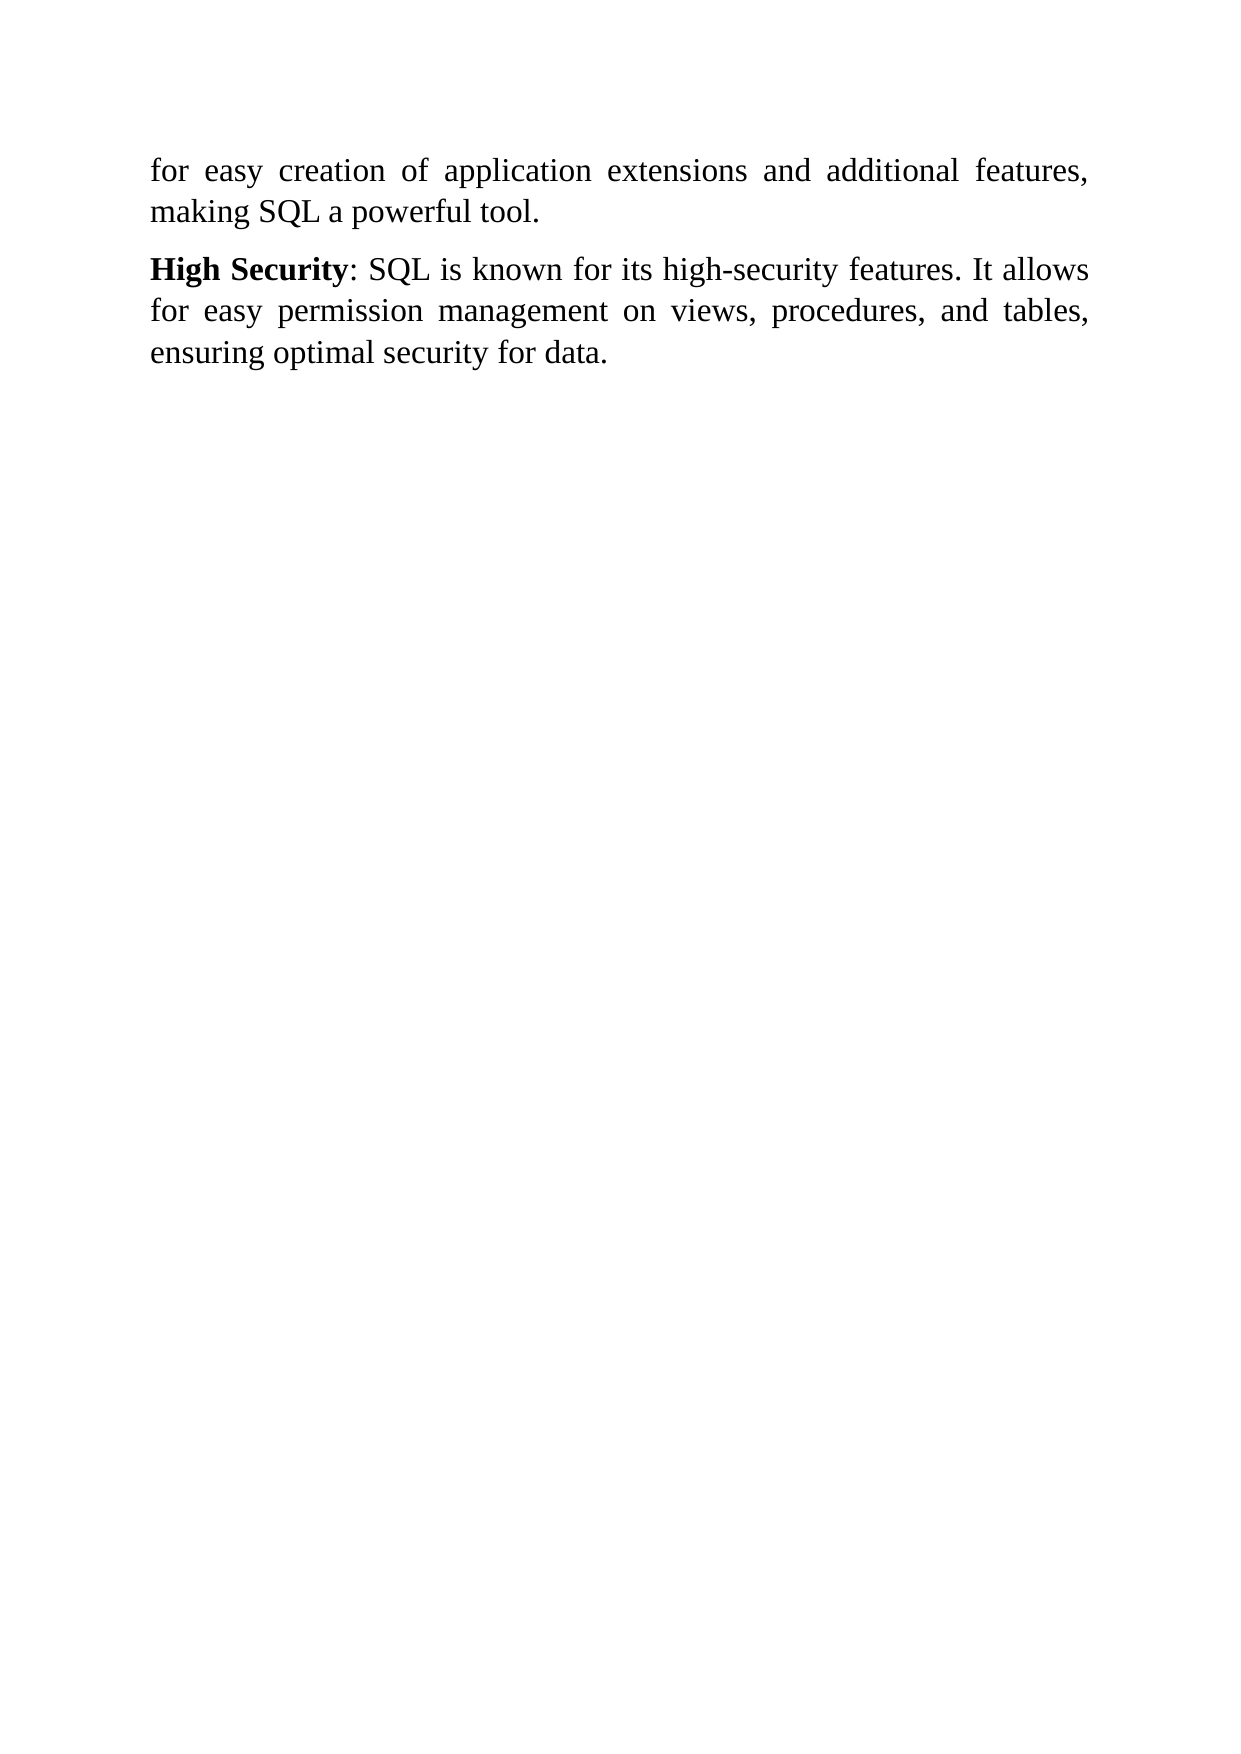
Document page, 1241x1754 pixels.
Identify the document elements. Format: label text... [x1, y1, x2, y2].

text High Security: SQL is known for its high-security features. It allows for easy permission management on views, procedures, and tables, ensuring optimal security for data. [150, 249, 1090, 370]
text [150, 150, 1090, 230]
